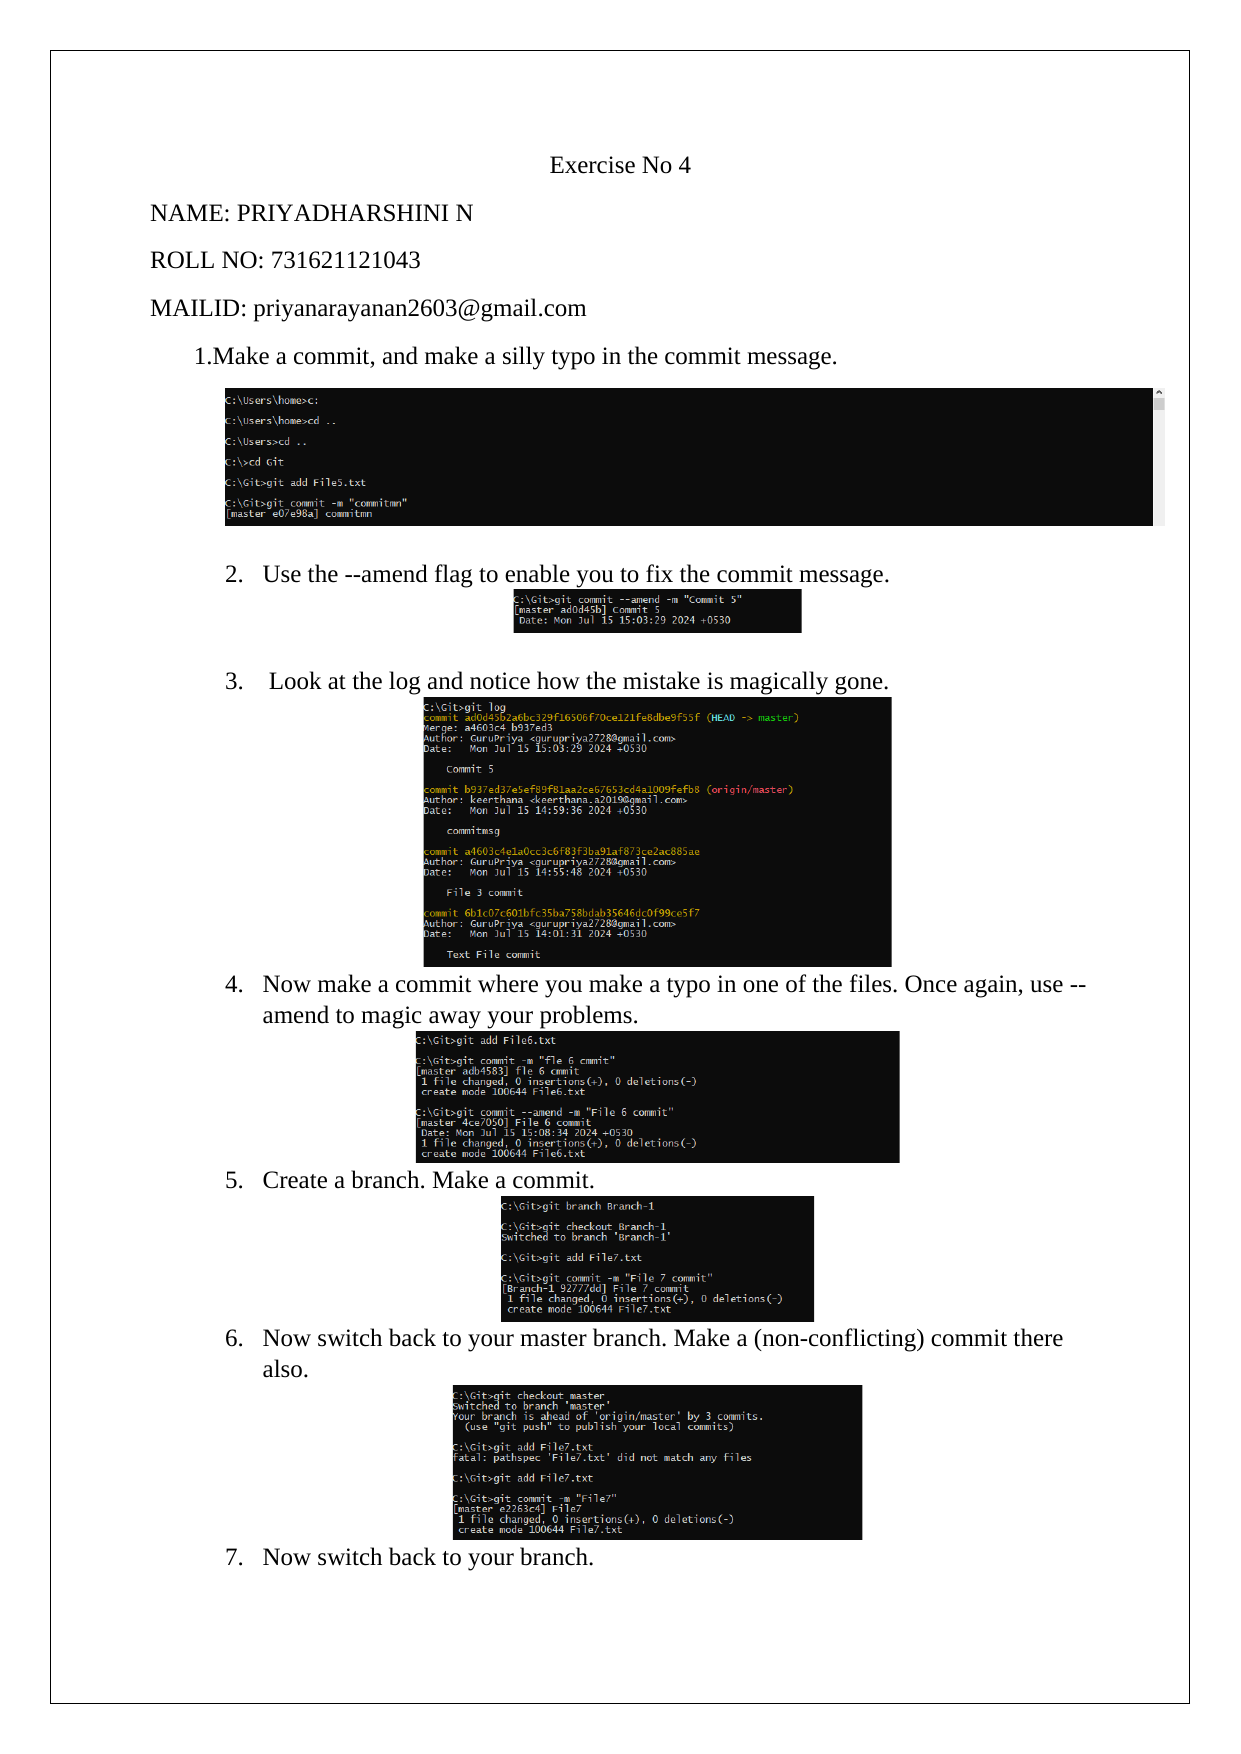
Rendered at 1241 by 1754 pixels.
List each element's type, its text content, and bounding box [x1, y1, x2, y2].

list Now switch back to your master branch. Make a (non-conflicting) commit there also. [225, 1323, 1090, 1383]
list Create a branch. Make a commit. [225, 1165, 1090, 1194]
list Now switch back to your branch. [225, 1542, 1090, 1570]
text 1.Make a commit, and make a silly typo in the commit message. [150, 341, 1090, 369]
text ROLL NO: 731621121043 [150, 245, 1090, 274]
picture [513, 589, 802, 633]
text MAILID: priyanarayanan2603@gmail.com [150, 293, 1090, 322]
list Use the --amend flag to enable you to fix the commit message. [225, 559, 1090, 587]
list Now make a commit where you make a typo in one of the files. Once again, use --amend to magic away your problems. [225, 969, 1090, 1029]
picture [452, 1385, 863, 1540]
text Exercise No 4 [150, 150, 1090, 179]
picture [423, 697, 892, 967]
picture [415, 1031, 900, 1163]
picture [225, 388, 1165, 526]
picture [501, 1196, 815, 1322]
text NAME: PRIYADHARSHINI N [150, 198, 1090, 226]
list Look at the log and notice how the mistake is magically gone. [225, 666, 1090, 695]
